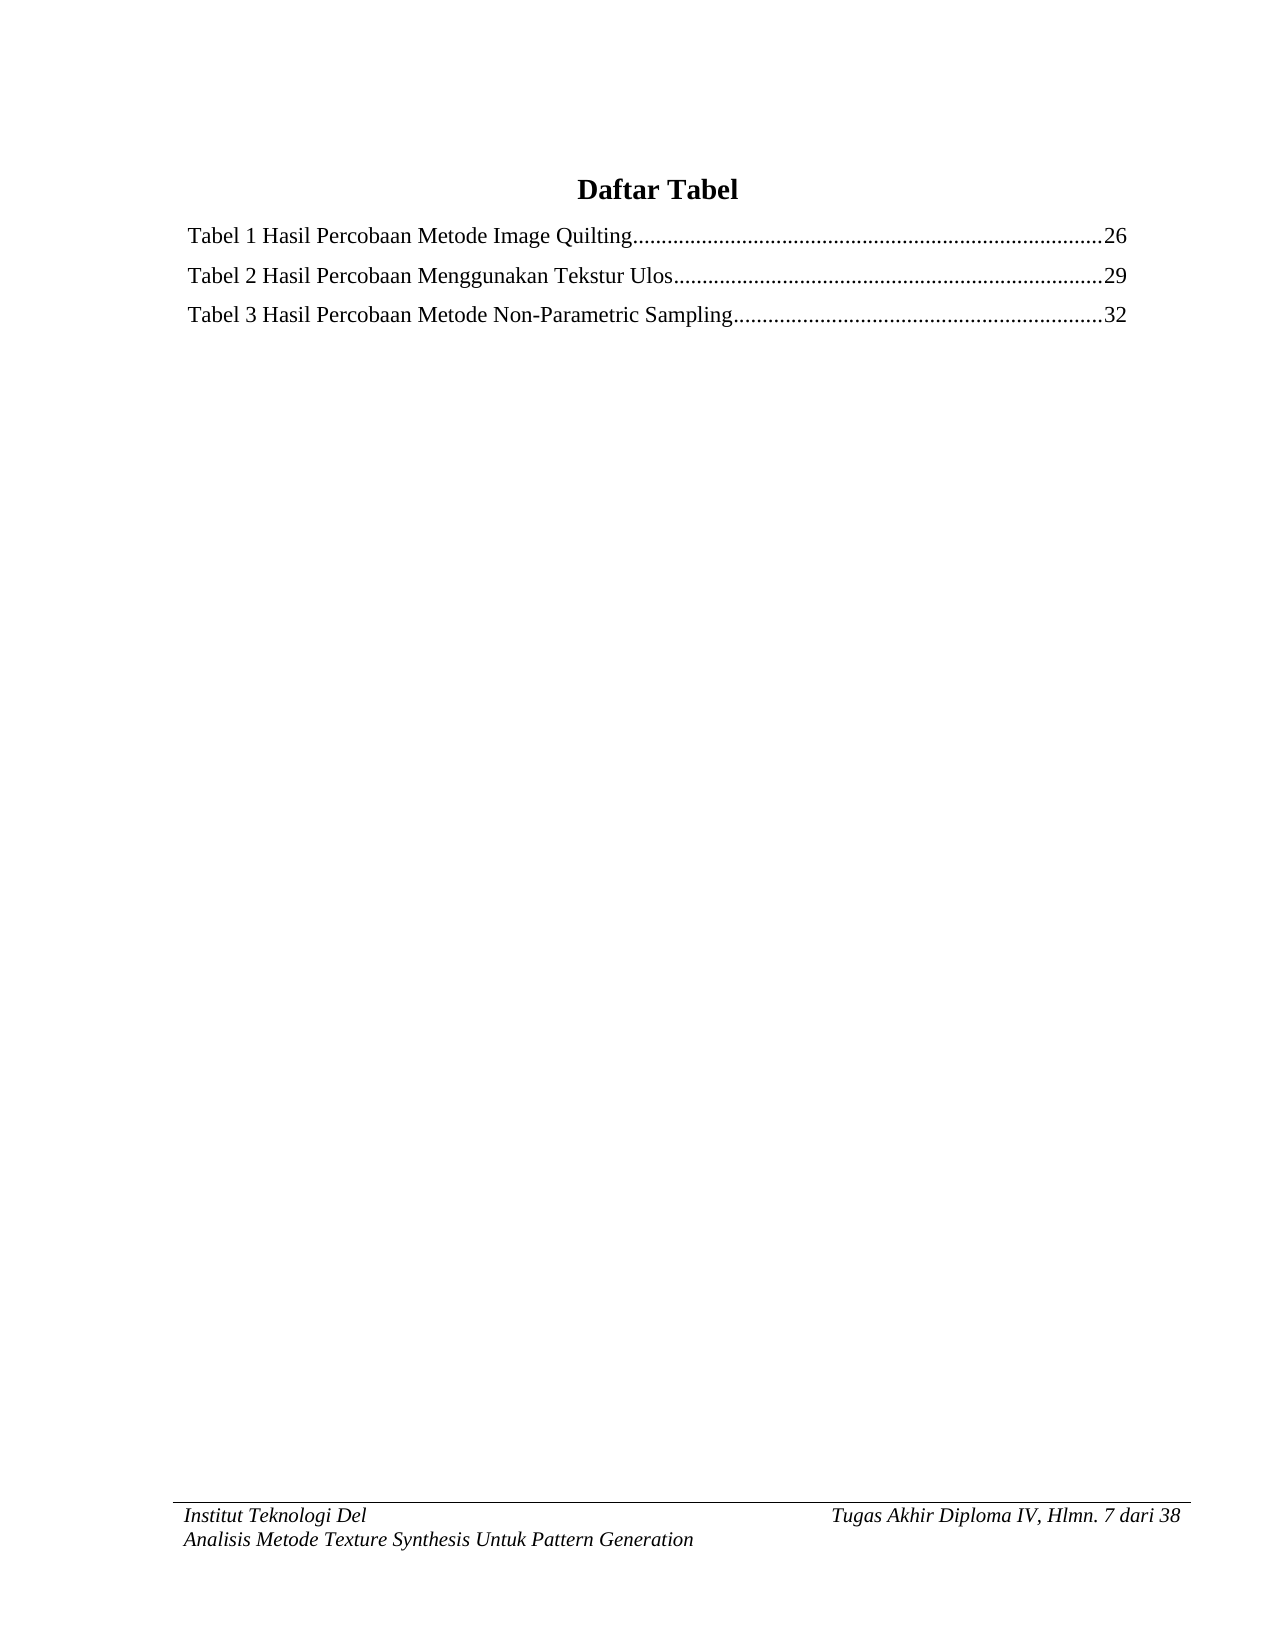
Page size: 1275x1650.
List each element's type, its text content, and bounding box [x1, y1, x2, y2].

text Tabel 2 Hasil Percobaan Menggunakan Tekstur Ulos 29 [187, 262, 1128, 288]
text Tabel 3 Hasil Percobaan Metode Non-Parametric Sampling 32 [187, 301, 1128, 328]
text Tabel 1 Hasil Percobaan Metode Image Quilting 26 [187, 222, 1128, 249]
subtitle Daftar Tabel [187, 172, 1128, 206]
